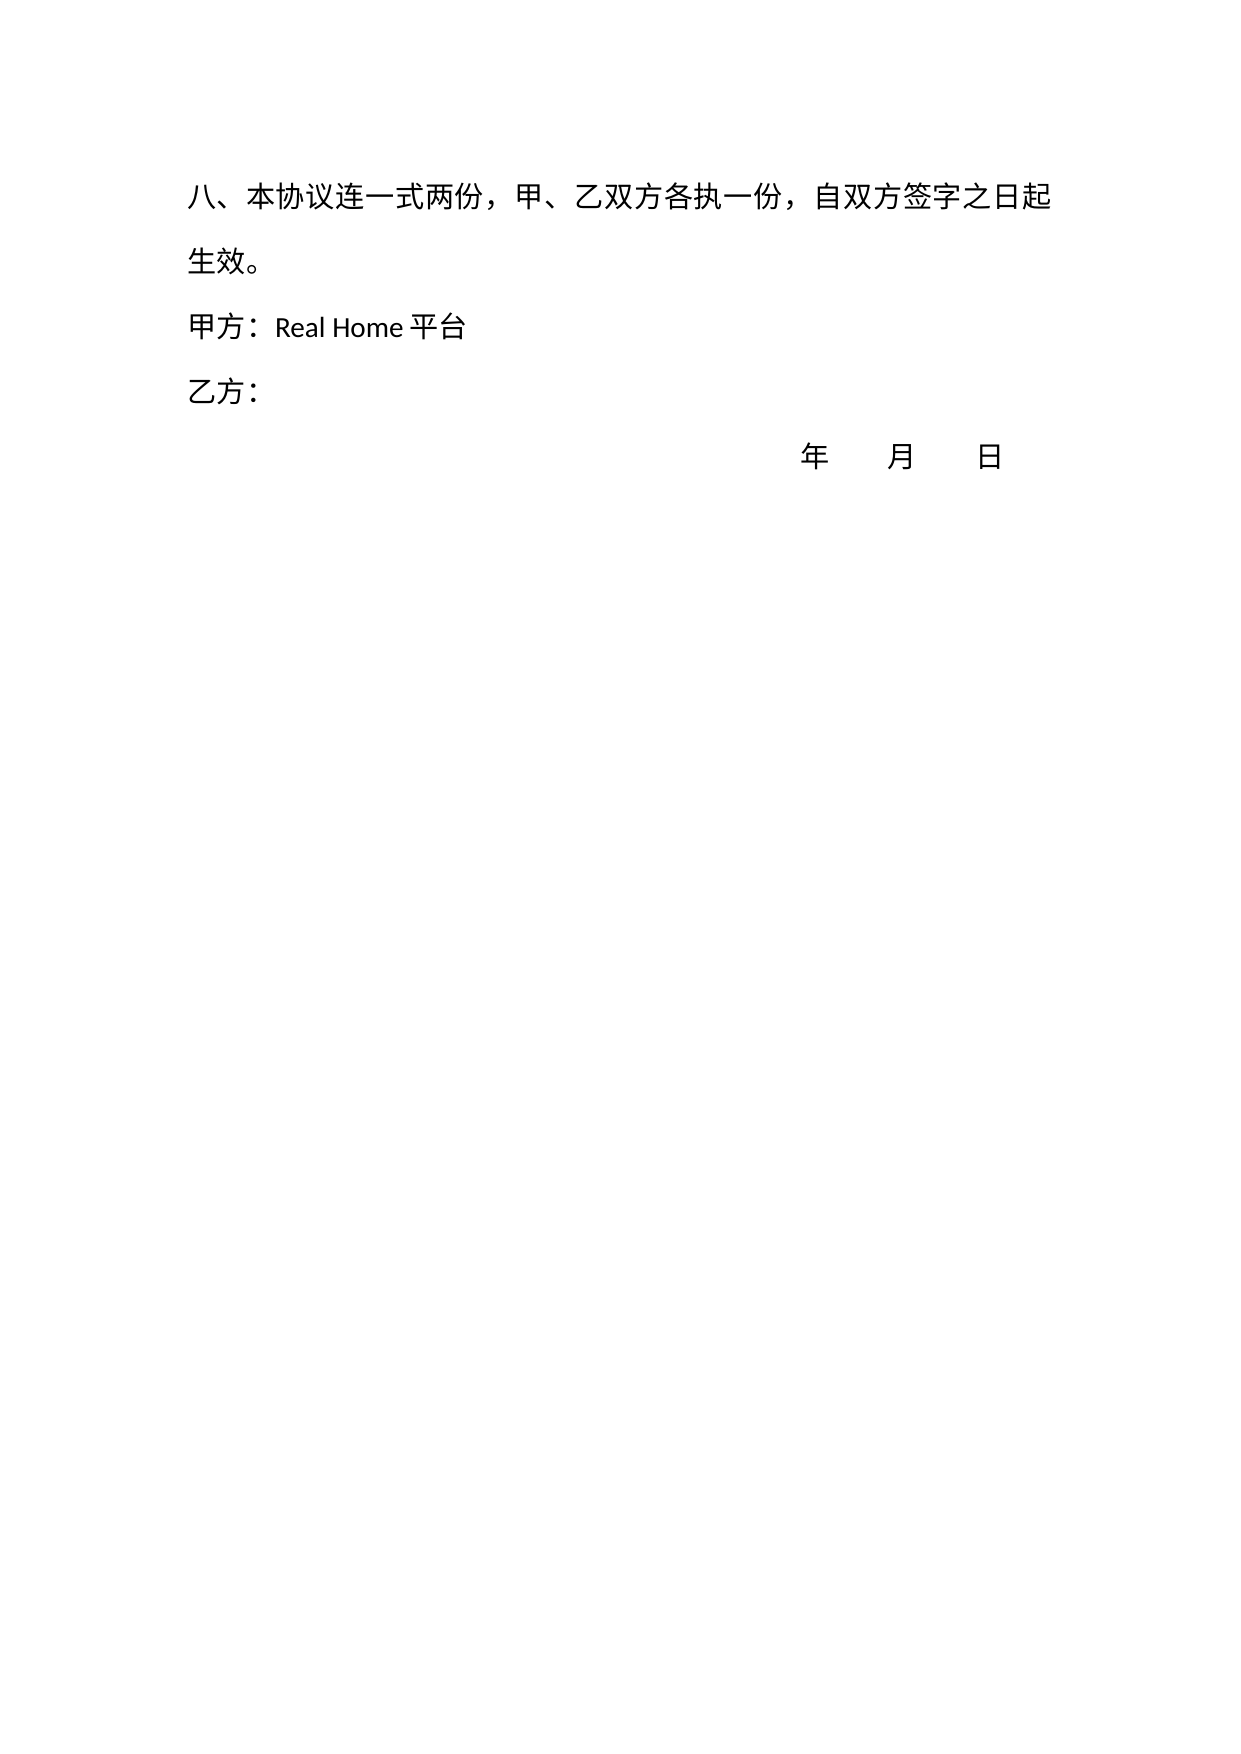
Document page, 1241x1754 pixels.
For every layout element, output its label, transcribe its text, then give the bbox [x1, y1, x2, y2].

text 年 月 日 [800, 422, 1053, 487]
list 本协议连一式两份，甲、乙双方各执一份，自双方签字之日起生效。 [187, 162, 1053, 292]
text 甲方：Real Home平台 [187, 292, 1053, 357]
text 乙方： [187, 357, 1053, 422]
